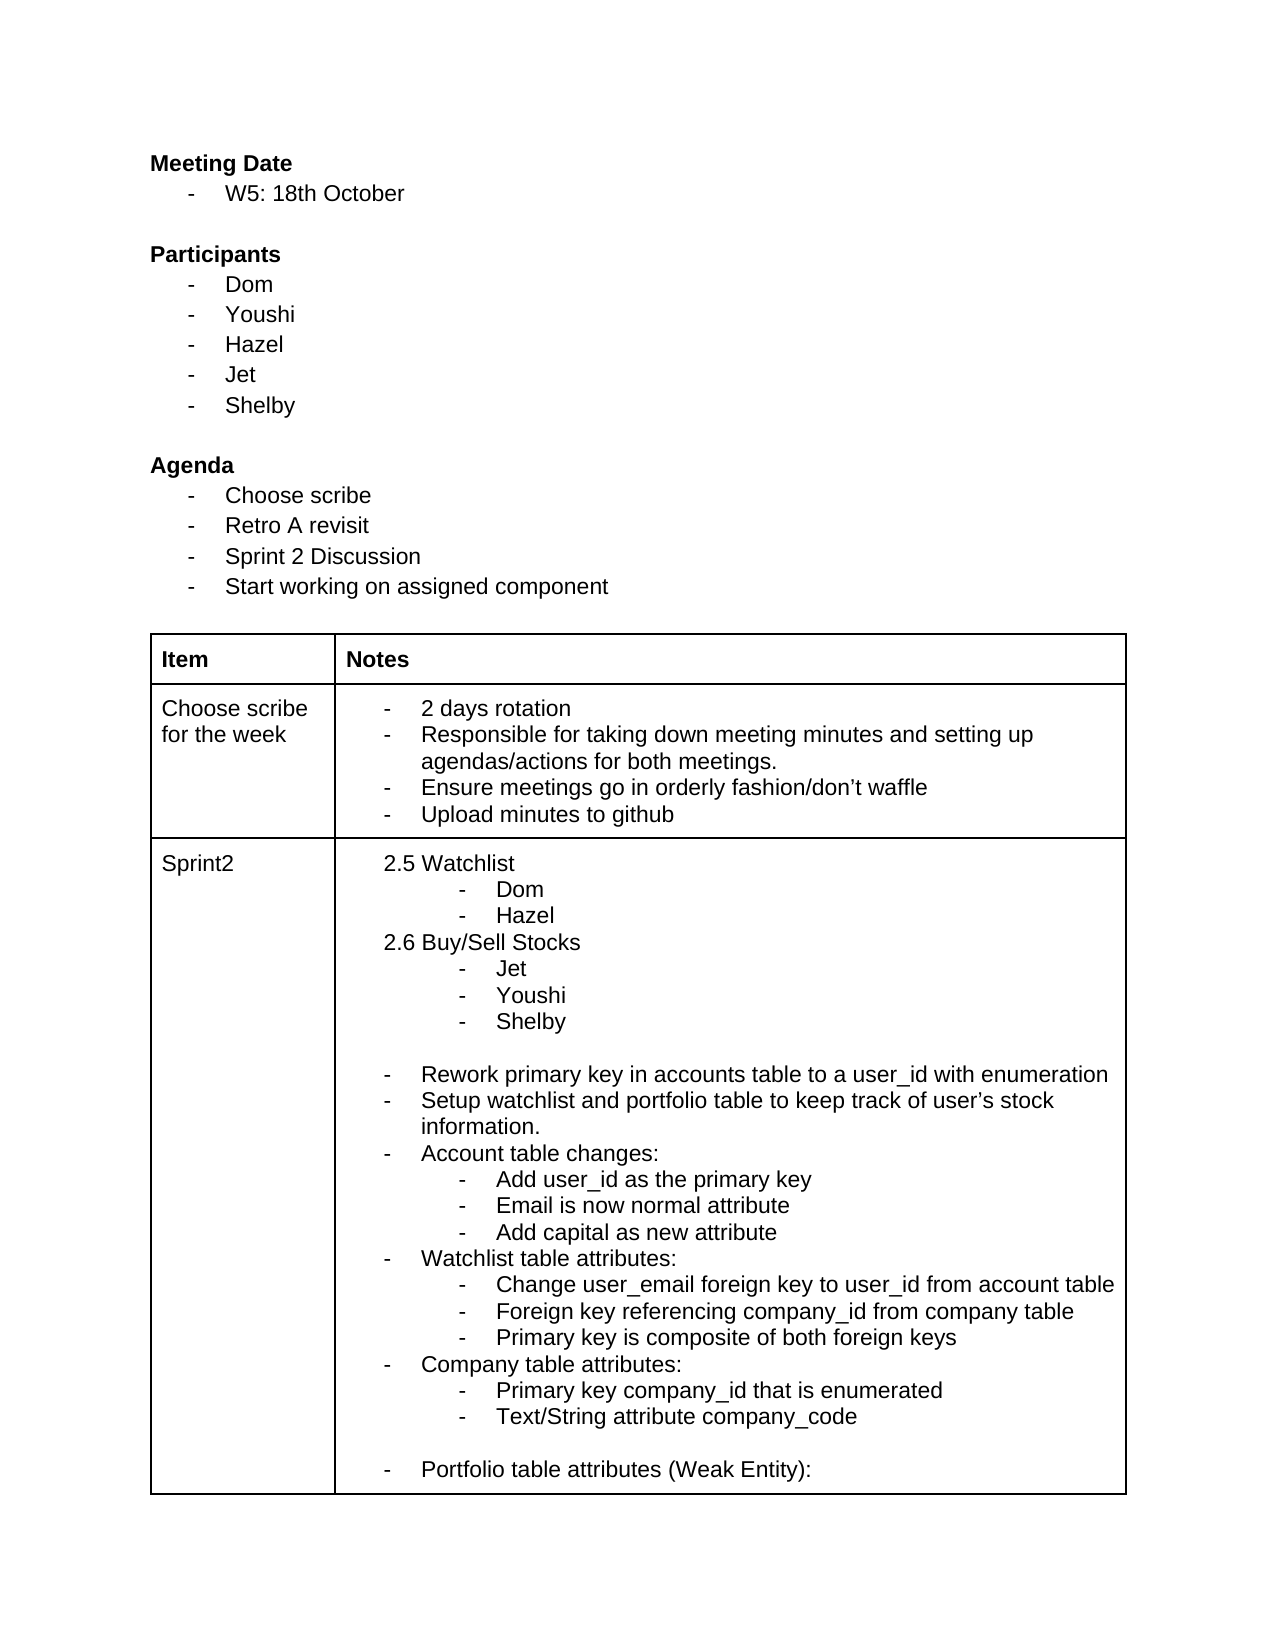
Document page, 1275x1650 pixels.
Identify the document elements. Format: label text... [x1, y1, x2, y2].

text Meeting Date [150, 150, 1125, 176]
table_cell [336, 839, 1125, 1493]
table_cell Sprint2 [152, 839, 334, 1493]
table_header Notes [336, 635, 1125, 683]
list Sprint 2 Discussion [187, 543, 1125, 569]
list Choose scribe [187, 482, 1125, 509]
list Hazel [187, 331, 1125, 358]
text Agenda [150, 452, 1125, 478]
table_header Item [152, 635, 334, 683]
text Participants [150, 241, 1125, 267]
list Youshi [187, 301, 1125, 327]
table_cell Choose scribe for the week [152, 685, 334, 837]
list Start working on assigned component [187, 573, 1125, 599]
list Retro A revisit [187, 512, 1125, 539]
list Shelby [187, 392, 1125, 418]
list W5: 18th October [187, 180, 1125, 207]
list Dom [187, 271, 1125, 297]
table_cell 2 days rotation Responsible for taking down meeting minutes and setting up agendas/actions for both meetings. Ensure meetings go in orderly fashion/don’t waffle Upload minutes to github [336, 685, 1125, 837]
list Jet [187, 361, 1125, 388]
